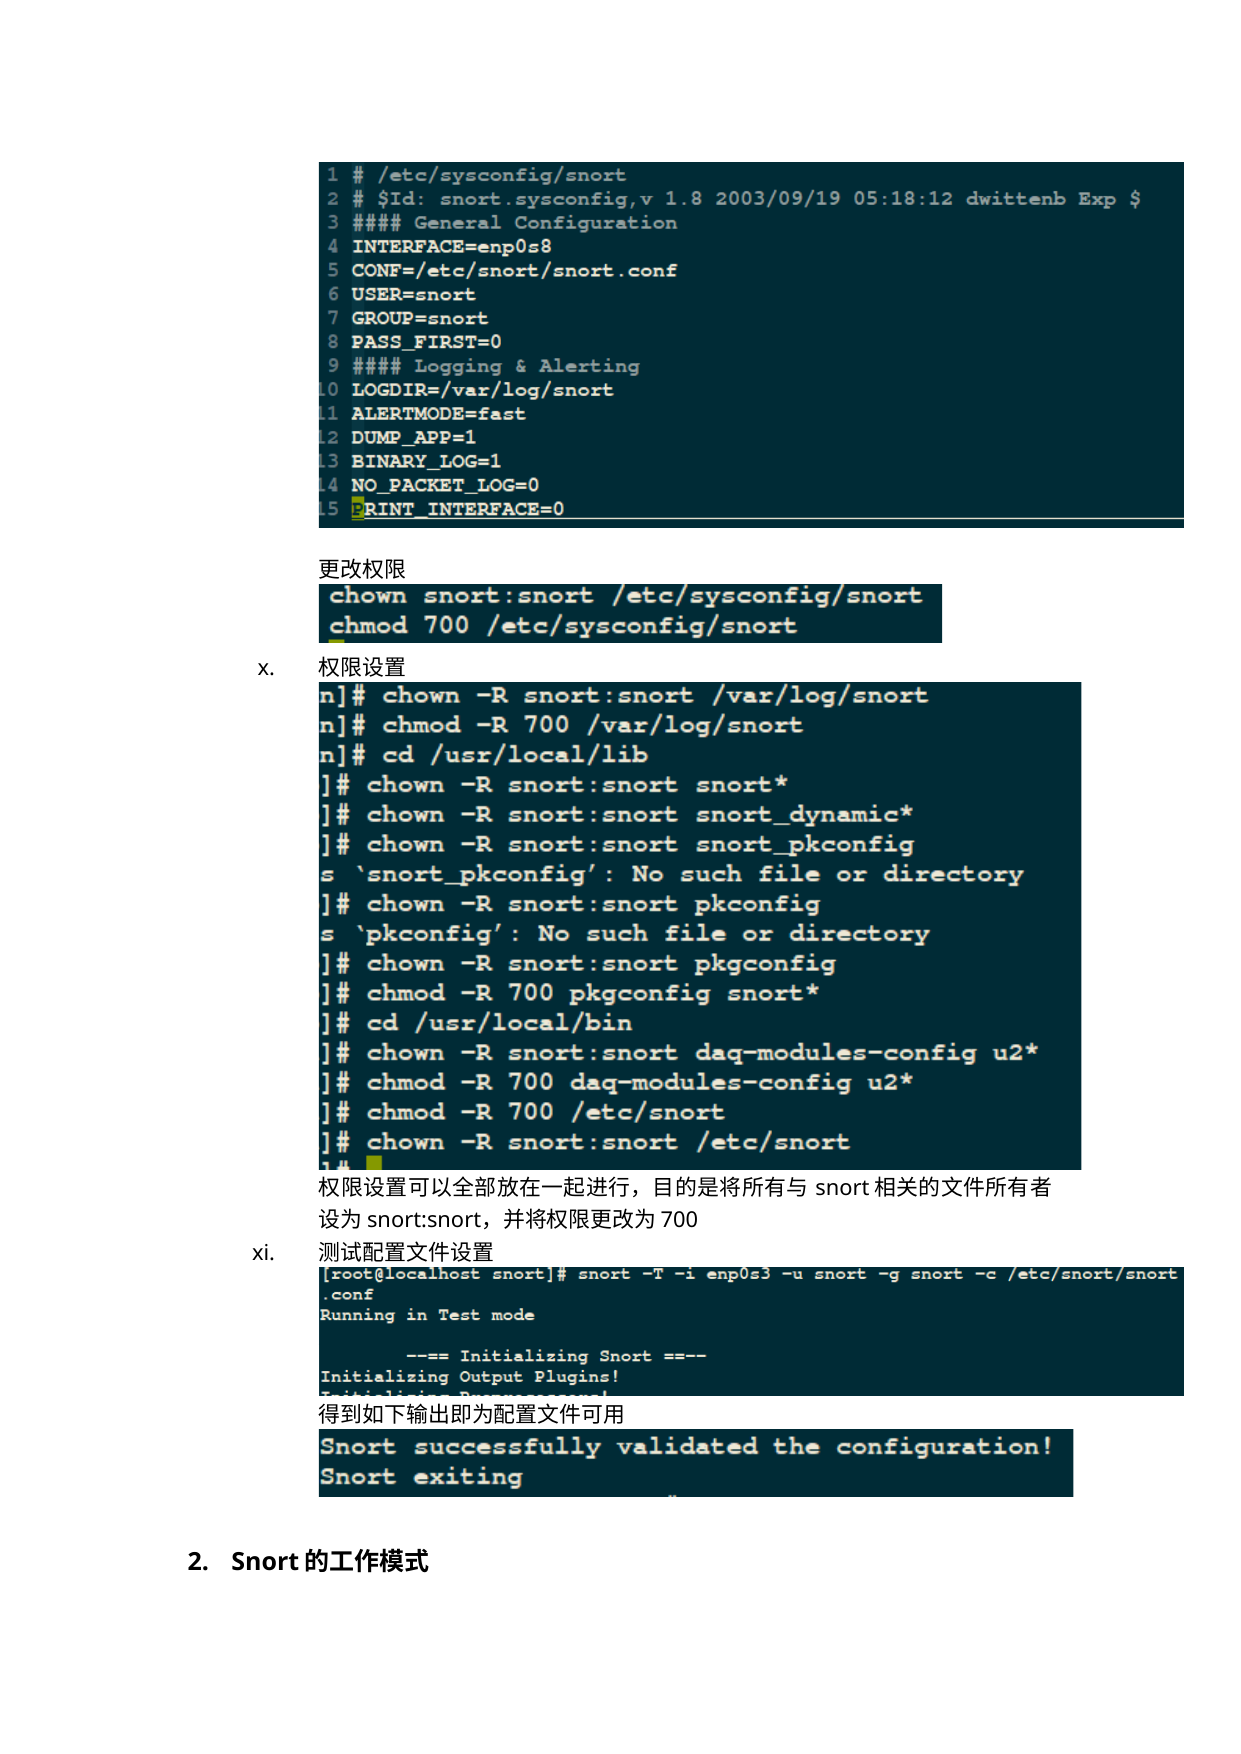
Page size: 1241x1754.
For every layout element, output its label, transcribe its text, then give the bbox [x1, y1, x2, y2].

picture [613, 584, 624, 606]
picture [611, 1354, 620, 1361]
picture [821, 1079, 852, 1094]
picture [329, 287, 338, 300]
picture [493, 1351, 501, 1361]
picture [548, 1267, 552, 1282]
picture [428, 388, 439, 393]
picture [726, 692, 743, 702]
picture [322, 954, 330, 975]
picture [691, 592, 704, 603]
picture [1024, 1443, 1039, 1454]
picture [762, 1267, 769, 1278]
picture [352, 1443, 366, 1454]
picture [619, 692, 648, 702]
picture [479, 268, 514, 276]
picture [396, 1272, 416, 1278]
picture [329, 454, 337, 467]
picture [602, 745, 648, 762]
picture [491, 364, 500, 375]
picture [714, 714, 725, 735]
picture [425, 587, 500, 603]
picture [774, 864, 804, 881]
picture [322, 983, 330, 1005]
picture [404, 384, 428, 396]
picture [692, 191, 701, 204]
picture [634, 1049, 648, 1060]
picture [365, 1313, 384, 1320]
picture [540, 900, 554, 911]
picture [708, 1267, 748, 1282]
picture [722, 592, 735, 603]
picture [1045, 1437, 1050, 1454]
picture [367, 835, 397, 851]
picture [729, 191, 739, 204]
picture [848, 1269, 866, 1278]
picture [488, 614, 499, 636]
picture [900, 841, 915, 856]
picture [660, 617, 673, 633]
picture [591, 384, 613, 396]
picture [1083, 1272, 1092, 1278]
picture [318, 502, 325, 515]
picture [1158, 1269, 1177, 1278]
picture [649, 1134, 678, 1149]
picture [383, 686, 413, 702]
picture [737, 592, 751, 603]
picture [322, 1372, 329, 1381]
picture [330, 616, 408, 633]
picture [467, 262, 475, 279]
picture [461, 955, 493, 970]
picture [415, 292, 439, 300]
picture [366, 214, 376, 231]
picture [603, 960, 648, 970]
picture [968, 191, 990, 204]
picture [379, 190, 388, 208]
picture [336, 952, 350, 974]
picture [336, 833, 350, 854]
picture [758, 896, 789, 911]
picture [330, 193, 337, 199]
picture [454, 435, 464, 441]
picture [632, 866, 663, 881]
picture [318, 751, 335, 762]
picture [743, 777, 773, 792]
picture [479, 1012, 490, 1033]
picture [696, 864, 742, 881]
picture [431, 1020, 459, 1030]
picture [890, 1272, 898, 1282]
picture [466, 388, 489, 396]
picture [1017, 193, 1027, 204]
picture [760, 866, 773, 881]
picture [399, 960, 444, 970]
picture [821, 836, 883, 851]
picture [352, 714, 366, 735]
picture [751, 1272, 759, 1278]
picture [403, 268, 414, 274]
picture [432, 744, 443, 765]
picture [589, 864, 595, 872]
picture [612, 1269, 630, 1278]
picture [649, 777, 679, 792]
picture [658, 592, 673, 603]
picture [566, 622, 578, 633]
picture [826, 1272, 845, 1278]
picture [460, 1469, 507, 1484]
picture [386, 1267, 395, 1278]
picture [367, 1469, 397, 1484]
picture [681, 871, 693, 881]
picture [617, 1109, 632, 1119]
picture [744, 692, 773, 702]
picture [318, 430, 325, 443]
picture [322, 1013, 330, 1035]
picture [336, 1101, 350, 1122]
picture [622, 1354, 631, 1361]
picture [806, 1139, 820, 1149]
picture [429, 364, 450, 375]
picture [979, 871, 992, 881]
picture [542, 262, 551, 279]
picture [408, 1313, 427, 1320]
picture [743, 806, 773, 822]
picture [633, 1351, 651, 1361]
picture [680, 990, 711, 1005]
picture [555, 1045, 585, 1060]
picture [591, 264, 613, 276]
picture [775, 775, 787, 785]
picture [676, 584, 687, 606]
picture [516, 360, 525, 372]
picture [572, 1073, 663, 1094]
picture [367, 924, 397, 945]
picture [628, 264, 677, 276]
picture [379, 214, 389, 231]
picture [399, 1049, 444, 1060]
picture [718, 193, 726, 199]
picture [555, 896, 584, 911]
picture [404, 191, 415, 204]
picture [793, 191, 802, 204]
picture [555, 166, 563, 183]
picture [1030, 191, 1066, 204]
picture [515, 1272, 523, 1278]
picture [617, 196, 626, 208]
picture [453, 288, 476, 300]
picture [777, 684, 787, 706]
picture [332, 1292, 362, 1299]
picture [790, 686, 804, 702]
picture [791, 924, 836, 941]
picture [667, 191, 676, 204]
picture [540, 1139, 554, 1149]
picture [461, 896, 493, 911]
picture [491, 454, 500, 467]
picture [493, 1272, 501, 1278]
picture [336, 773, 350, 795]
picture [775, 1139, 804, 1149]
picture [1040, 1272, 1049, 1278]
picture [318, 383, 325, 395]
picture [450, 1310, 479, 1320]
picture [712, 1079, 741, 1090]
picture [586, 1443, 601, 1459]
picture [453, 173, 464, 184]
picture [337, 1161, 350, 1170]
picture [453, 312, 488, 324]
picture [680, 722, 711, 737]
picture [461, 1074, 493, 1090]
picture [768, 617, 798, 633]
picture [833, 584, 844, 606]
picture [1079, 193, 1116, 208]
picture [838, 811, 898, 822]
picture [535, 1372, 544, 1381]
list 权限设置 权限设置可以全部放在一起进行，目的是将所有与snort相关的文件所有者设为snort:snort，并将权限更改为700 [275, 649, 1053, 1234]
picture [579, 173, 589, 181]
picture [547, 1370, 555, 1381]
picture [318, 454, 325, 467]
picture [322, 1043, 330, 1064]
picture [634, 900, 648, 911]
picture [1052, 1267, 1059, 1281]
picture [390, 479, 400, 491]
picture [587, 1104, 616, 1119]
picture [415, 1473, 460, 1484]
picture [352, 684, 366, 706]
picture [753, 622, 767, 633]
picture [442, 381, 450, 398]
picture [516, 196, 525, 204]
picture [742, 191, 751, 204]
picture [705, 592, 721, 607]
picture [478, 173, 489, 181]
picture [479, 478, 538, 491]
picture [555, 806, 585, 822]
picture [461, 836, 493, 851]
picture [993, 1443, 1023, 1454]
picture [493, 1372, 522, 1385]
picture [1117, 1267, 1123, 1281]
picture [627, 217, 638, 228]
picture [807, 984, 818, 994]
picture [461, 1104, 493, 1119]
picture [415, 336, 426, 348]
picture [367, 954, 397, 970]
picture [478, 1443, 506, 1454]
picture [441, 173, 450, 181]
picture [555, 1134, 584, 1149]
picture [461, 930, 491, 945]
picture [555, 777, 585, 792]
picture [791, 805, 836, 826]
picture [602, 930, 616, 941]
picture [399, 811, 444, 822]
picture [539, 1437, 585, 1454]
picture [322, 1132, 330, 1154]
picture [540, 1049, 554, 1060]
picture [391, 214, 401, 231]
picture [399, 871, 413, 881]
picture [554, 388, 589, 396]
picture [543, 381, 551, 398]
picture [525, 1103, 537, 1119]
picture [649, 806, 679, 822]
picture [461, 985, 493, 1000]
picture [445, 864, 491, 886]
picture [681, 1437, 725, 1454]
picture [590, 1272, 609, 1278]
picture [525, 692, 554, 702]
picture [383, 715, 461, 732]
picture [322, 775, 330, 796]
picture [1131, 190, 1140, 208]
picture [847, 587, 923, 603]
picture [597, 622, 657, 633]
picture [329, 478, 337, 491]
picture [853, 687, 929, 702]
picture [509, 1073, 521, 1090]
picture [454, 388, 463, 395]
picture [555, 687, 600, 702]
picture [352, 1473, 366, 1484]
picture [322, 835, 330, 856]
picture [508, 745, 522, 762]
picture [558, 1267, 566, 1281]
picture [780, 191, 789, 204]
picture [852, 871, 867, 881]
picture [461, 1351, 491, 1361]
picture [884, 841, 898, 851]
picture [415, 431, 438, 443]
picture [466, 196, 477, 204]
picture [728, 1437, 759, 1454]
picture [509, 983, 521, 1000]
picture [1019, 1269, 1037, 1278]
picture [930, 191, 939, 204]
picture [461, 1443, 476, 1454]
picture [504, 1354, 513, 1361]
picture [650, 1109, 695, 1119]
picture [338, 745, 346, 767]
picture [712, 930, 726, 941]
picture [509, 960, 554, 970]
picture [674, 622, 705, 638]
picture [352, 744, 366, 765]
picture [992, 196, 1003, 204]
picture [867, 191, 877, 204]
picture [1148, 1272, 1157, 1278]
picture [466, 364, 489, 372]
picture [456, 616, 468, 633]
picture [492, 866, 554, 881]
picture [408, 1375, 447, 1385]
picture [430, 1443, 460, 1454]
picture [993, 1045, 1022, 1060]
picture [454, 479, 464, 491]
list Snort的工作模式 [187, 1527, 1053, 1592]
picture [329, 335, 337, 348]
picture [440, 431, 451, 443]
picture [318, 930, 334, 941]
picture [329, 359, 339, 372]
picture [328, 311, 337, 324]
picture [540, 781, 554, 792]
picture [821, 1134, 850, 1149]
picture [933, 1272, 942, 1278]
picture [538, 925, 569, 941]
picture [587, 983, 617, 1005]
picture [509, 1443, 522, 1454]
picture [318, 722, 335, 732]
picture [649, 955, 679, 970]
picture [618, 990, 663, 1000]
picture [601, 1375, 608, 1381]
picture [628, 587, 657, 603]
picture [698, 1131, 709, 1152]
picture [408, 1354, 448, 1359]
picture [603, 900, 632, 911]
picture [332, 1375, 352, 1381]
picture [492, 1309, 524, 1320]
picture [815, 1272, 823, 1278]
picture [386, 1313, 394, 1323]
picture [399, 841, 444, 851]
picture [868, 1074, 897, 1090]
picture [551, 614, 562, 636]
picture [336, 982, 350, 1003]
picture [367, 805, 397, 822]
picture [429, 336, 477, 348]
picture [502, 617, 548, 633]
picture [884, 1045, 961, 1060]
picture [592, 193, 614, 204]
picture [892, 191, 901, 204]
picture [383, 745, 414, 762]
picture [321, 871, 333, 881]
picture [461, 1020, 476, 1030]
picture [333, 1272, 341, 1278]
picture [603, 781, 648, 792]
picture [1026, 1043, 1038, 1053]
picture [579, 1375, 598, 1381]
picture [477, 687, 508, 702]
picture [806, 1443, 820, 1454]
picture [427, 239, 526, 256]
picture [743, 836, 772, 851]
picture [885, 1438, 961, 1459]
picture [509, 1473, 523, 1489]
picture [417, 262, 425, 279]
picture [338, 686, 346, 707]
picture [993, 871, 1024, 886]
picture [962, 1438, 991, 1454]
picture [694, 900, 710, 916]
picture [446, 751, 491, 762]
picture [367, 1043, 397, 1060]
picture [453, 268, 464, 276]
list 测试配置文件设置 得到如下输出即为配置文件可用 [275, 1234, 1053, 1527]
picture [324, 1267, 329, 1282]
picture [352, 164, 1184, 520]
picture [509, 811, 554, 822]
picture [329, 215, 338, 228]
picture [1010, 1267, 1016, 1280]
picture [728, 722, 757, 732]
picture [525, 1438, 538, 1454]
picture [942, 193, 952, 204]
picture [540, 217, 564, 228]
picture [429, 316, 452, 324]
picture [322, 1073, 330, 1094]
picture [664, 715, 679, 732]
picture [454, 215, 502, 228]
picture [328, 432, 337, 443]
picture [555, 836, 584, 851]
picture [367, 983, 446, 1000]
picture [617, 220, 627, 228]
picture [713, 1134, 740, 1149]
picture [440, 1310, 448, 1320]
picture [425, 616, 437, 633]
picture [528, 196, 539, 208]
picture [649, 1045, 679, 1060]
picture [517, 169, 527, 181]
picture [478, 193, 500, 204]
picture [773, 1437, 804, 1454]
picture [526, 1313, 534, 1320]
picture [336, 893, 350, 914]
picture [755, 191, 764, 204]
picture [494, 744, 505, 765]
picture [318, 406, 325, 419]
picture [441, 196, 464, 204]
picture [761, 1131, 771, 1152]
picture [415, 217, 451, 228]
picture [641, 196, 652, 204]
picture [391, 193, 400, 204]
picture [573, 1012, 632, 1033]
picture [687, 1272, 695, 1278]
picture [579, 220, 614, 232]
picture [416, 360, 426, 372]
picture [1094, 1269, 1113, 1278]
picture [603, 169, 626, 181]
picture [806, 190, 814, 207]
picture [336, 1071, 350, 1093]
picture [429, 264, 451, 276]
picture [885, 864, 975, 881]
picture [329, 502, 337, 515]
picture [697, 781, 726, 792]
picture [555, 871, 569, 881]
picture [1004, 193, 1014, 204]
picture [837, 925, 882, 941]
picture [336, 803, 350, 825]
picture [540, 359, 564, 372]
picture [714, 684, 725, 706]
picture [418, 1267, 437, 1278]
picture [697, 841, 742, 851]
picture [525, 983, 537, 1000]
picture [525, 1073, 537, 1090]
picture [504, 1272, 513, 1278]
picture [649, 836, 678, 851]
picture [478, 335, 500, 348]
picture [566, 196, 589, 204]
picture [375, 1370, 405, 1381]
picture [365, 1289, 373, 1299]
picture [654, 220, 677, 228]
picture [491, 173, 514, 181]
picture [603, 811, 648, 822]
picture [912, 1272, 919, 1278]
picture [760, 955, 837, 975]
picture [461, 1045, 493, 1060]
picture [1062, 1272, 1070, 1278]
picture [1127, 1272, 1146, 1278]
picture [367, 775, 397, 792]
picture [399, 781, 444, 792]
picture [728, 781, 742, 792]
picture [649, 896, 678, 911]
picture [416, 1012, 427, 1033]
picture [603, 841, 648, 851]
picture [367, 1132, 397, 1149]
picture [466, 173, 475, 181]
picture [603, 1049, 632, 1060]
picture [774, 841, 804, 856]
picture [338, 715, 346, 737]
picture [441, 455, 489, 467]
picture [461, 806, 493, 822]
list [275, 162, 1053, 649]
picture [509, 900, 538, 911]
picture [1073, 1272, 1081, 1278]
picture [367, 1013, 399, 1030]
picture [579, 1272, 587, 1278]
picture [477, 717, 508, 732]
picture [768, 190, 776, 207]
picture [760, 990, 773, 1000]
picture [697, 1043, 836, 1064]
picture [629, 364, 638, 375]
picture [707, 614, 718, 636]
picture [600, 1351, 609, 1361]
picture [540, 715, 552, 732]
picture [666, 1073, 710, 1090]
picture [509, 781, 538, 792]
picture [402, 479, 452, 491]
picture [318, 478, 325, 491]
picture [542, 239, 551, 252]
picture [554, 268, 589, 276]
picture [322, 805, 330, 826]
picture [837, 1049, 866, 1060]
picture [837, 1443, 882, 1454]
picture [558, 1375, 566, 1381]
picture [333, 1313, 362, 1320]
picture [641, 220, 652, 228]
picture [713, 954, 743, 975]
picture [900, 805, 912, 815]
picture [343, 1269, 372, 1278]
picture [329, 406, 337, 419]
picture [429, 502, 563, 515]
picture [329, 586, 407, 603]
picture [528, 173, 539, 181]
picture [399, 1139, 444, 1149]
picture [602, 722, 648, 732]
picture [634, 1437, 679, 1454]
picture [503, 382, 514, 396]
picture [515, 217, 539, 228]
picture [817, 191, 826, 204]
picture [743, 1139, 757, 1149]
picture [318, 1267, 331, 1396]
picture [666, 985, 679, 1000]
picture [568, 1375, 576, 1385]
picture [774, 717, 803, 732]
picture [830, 191, 840, 204]
picture [460, 1372, 490, 1381]
picture [318, 692, 335, 702]
picture [569, 990, 585, 1005]
picture [439, 1267, 448, 1278]
picture [759, 1079, 804, 1090]
picture [722, 622, 751, 633]
picture [379, 357, 401, 374]
picture [329, 263, 337, 276]
picture [493, 381, 500, 398]
picture [509, 1049, 538, 1060]
picture [885, 930, 931, 945]
picture [461, 777, 493, 792]
picture [509, 1103, 521, 1119]
picture [649, 687, 694, 702]
picture [566, 360, 627, 372]
picture [541, 173, 551, 184]
picture [838, 871, 851, 881]
picture [367, 1438, 397, 1454]
picture [555, 955, 585, 970]
picture [515, 1350, 545, 1361]
picture [580, 622, 596, 638]
picture [525, 715, 537, 732]
picture [461, 1269, 479, 1278]
picture [654, 1269, 663, 1278]
picture [318, 1438, 350, 1454]
picture [525, 745, 585, 762]
picture [573, 1101, 584, 1122]
picture [753, 587, 831, 607]
picture [466, 430, 475, 443]
picture [318, 1468, 350, 1484]
picture [364, 1375, 373, 1381]
picture [962, 1049, 977, 1064]
picture [579, 1354, 587, 1364]
picture [548, 1354, 577, 1361]
picture [322, 1162, 330, 1170]
picture [336, 1012, 350, 1033]
picture [636, 1101, 646, 1122]
picture [743, 960, 757, 970]
picture [415, 1443, 428, 1454]
picture [366, 455, 426, 467]
picture [367, 894, 397, 911]
picture [666, 924, 710, 941]
picture [923, 1272, 931, 1278]
picture [519, 587, 594, 603]
picture [440, 616, 452, 633]
picture [375, 1269, 383, 1282]
picture [541, 196, 564, 204]
picture [398, 925, 460, 941]
picture [430, 166, 438, 183]
picture [900, 1073, 912, 1083]
picture [694, 960, 710, 975]
picture [697, 811, 742, 822]
picture [322, 1103, 330, 1124]
picture [368, 871, 397, 881]
picture [367, 1073, 446, 1090]
picture [336, 1131, 350, 1152]
picture [807, 1074, 820, 1090]
picture [516, 264, 538, 276]
picture [905, 191, 914, 204]
picture [567, 173, 576, 181]
picture [491, 408, 525, 419]
picture [760, 722, 773, 732]
picture [855, 191, 864, 204]
picture [540, 1103, 552, 1119]
picture [588, 744, 599, 765]
picture [492, 1013, 569, 1030]
picture [728, 990, 757, 1000]
picture [617, 1443, 633, 1454]
picture [509, 841, 554, 851]
picture [322, 894, 330, 916]
picture [336, 1041, 350, 1063]
picture [716, 199, 726, 204]
picture [414, 692, 460, 702]
picture [587, 930, 600, 941]
picture [328, 383, 337, 395]
picture [556, 715, 568, 732]
picture [839, 684, 850, 705]
picture [806, 692, 837, 707]
picture [367, 1103, 446, 1119]
picture [696, 1104, 725, 1119]
picture [380, 166, 388, 183]
picture [414, 866, 443, 881]
picture [943, 1269, 962, 1278]
picture [774, 985, 803, 1000]
picture [453, 364, 463, 375]
picture [353, 1372, 361, 1381]
picture [566, 220, 577, 228]
picture [589, 714, 599, 735]
picture [986, 1272, 996, 1278]
picture [651, 714, 662, 735]
picture [509, 1139, 538, 1149]
picture [441, 292, 452, 300]
picture [806, 871, 820, 881]
picture [807, 835, 820, 851]
picture [366, 1156, 382, 1170]
picture [540, 983, 552, 1000]
picture [603, 1139, 648, 1149]
picture [450, 1272, 459, 1278]
picture [329, 168, 337, 181]
picture [618, 924, 648, 941]
picture [713, 894, 757, 911]
picture [540, 1073, 552, 1090]
picture [529, 244, 538, 252]
picture [592, 173, 602, 181]
picture [403, 292, 414, 297]
picture [328, 199, 337, 204]
picture [783, 1272, 802, 1278]
picture [461, 1134, 493, 1149]
picture [790, 900, 820, 916]
picture [391, 169, 413, 181]
picture [744, 930, 773, 941]
picture [329, 239, 337, 252]
picture [525, 1269, 544, 1278]
picture [415, 173, 426, 181]
picture [399, 900, 444, 911]
picture [665, 1354, 684, 1359]
picture [572, 871, 585, 886]
picture [516, 388, 538, 399]
